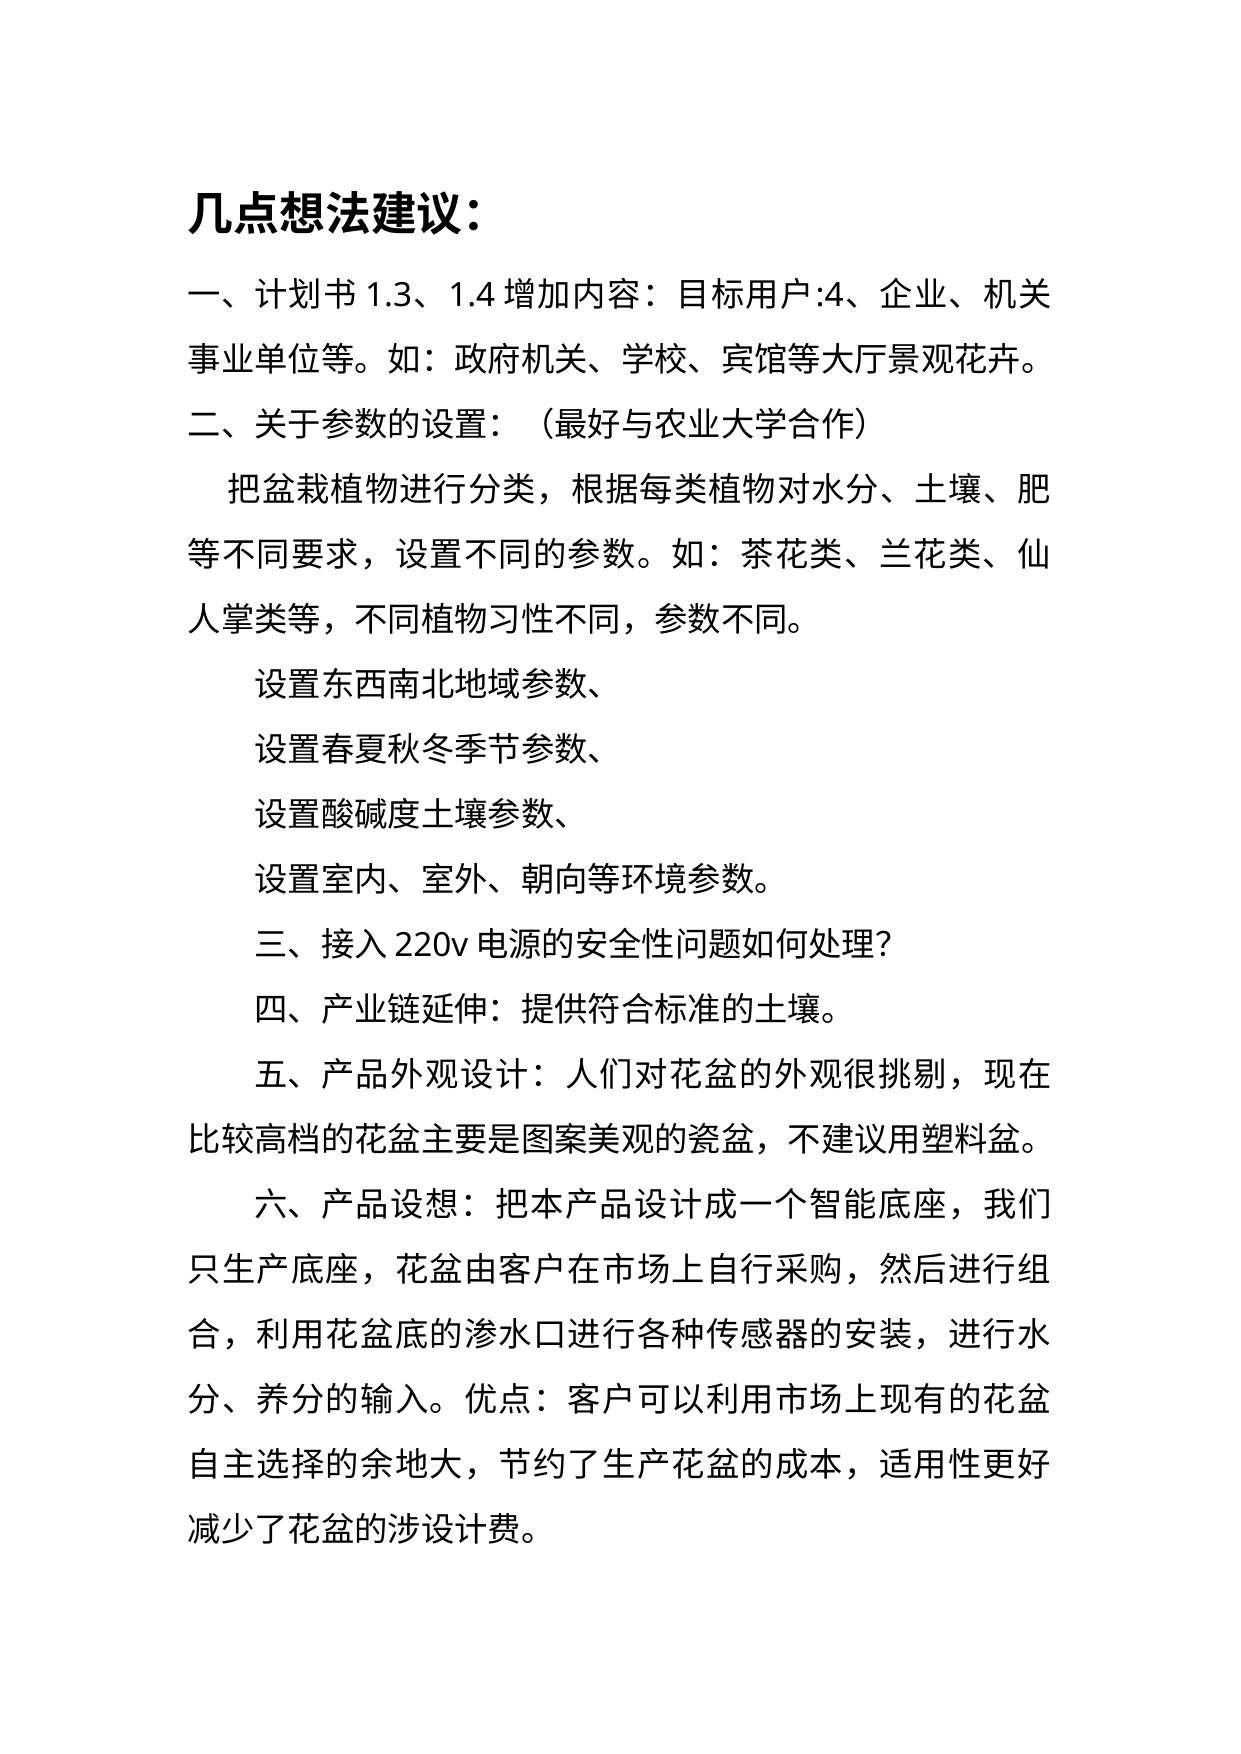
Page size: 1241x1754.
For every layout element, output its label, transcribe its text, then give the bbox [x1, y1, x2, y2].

list 接入220v电源的安全性问题如何处理？ [187, 909, 1053, 974]
text 设置东西南北地域参数、 [187, 649, 1053, 714]
list 计划书1.3、1.4增加内容：目标用户:4、企业、机关、事业单位等。如：政府机关、学校、宾馆等大厅景观花卉。 [187, 259, 1053, 389]
text 把盆栽植物进行分类，根据每类植物对水分、土壤、肥等不同要求，设置不同的参数。如：茶花类、兰花类、仙人掌类等，不同植物习性不同，参数不同。 [187, 454, 1053, 649]
text 设置酸碱度土壤参数、 [187, 779, 1053, 844]
text 设置春夏秋冬季节参数、 [187, 714, 1053, 779]
list 产业链延伸：提供符合标准的土壤。 [187, 974, 1053, 1039]
text 几点想法建议： [187, 162, 1053, 259]
list 产品外观设计：人们对花盆的外观很挑剔，现在比较高档的花盆主要是图案美观的瓷盆，不建议用塑料盆。 [187, 1039, 1053, 1169]
list 产品设想：把本产品设计成一个智能底座，我们只生产底座，花盆由客户在市场上自行采购，然后进行组合，利用花盆底的渗水口进行各种传感器的安装，进行水分、养分的输入。优点：客户可以利用市场上现有的花盆，自主选择的余地大，节约了生产花盆的成本，适用性更好。减少了花盆的涉设计费。 [187, 1169, 1053, 1559]
list 关于参数的设置：（最好与农业大学合作） [187, 389, 1053, 454]
text 设置室内、室外、朝向等环境参数。 [187, 844, 1053, 909]
